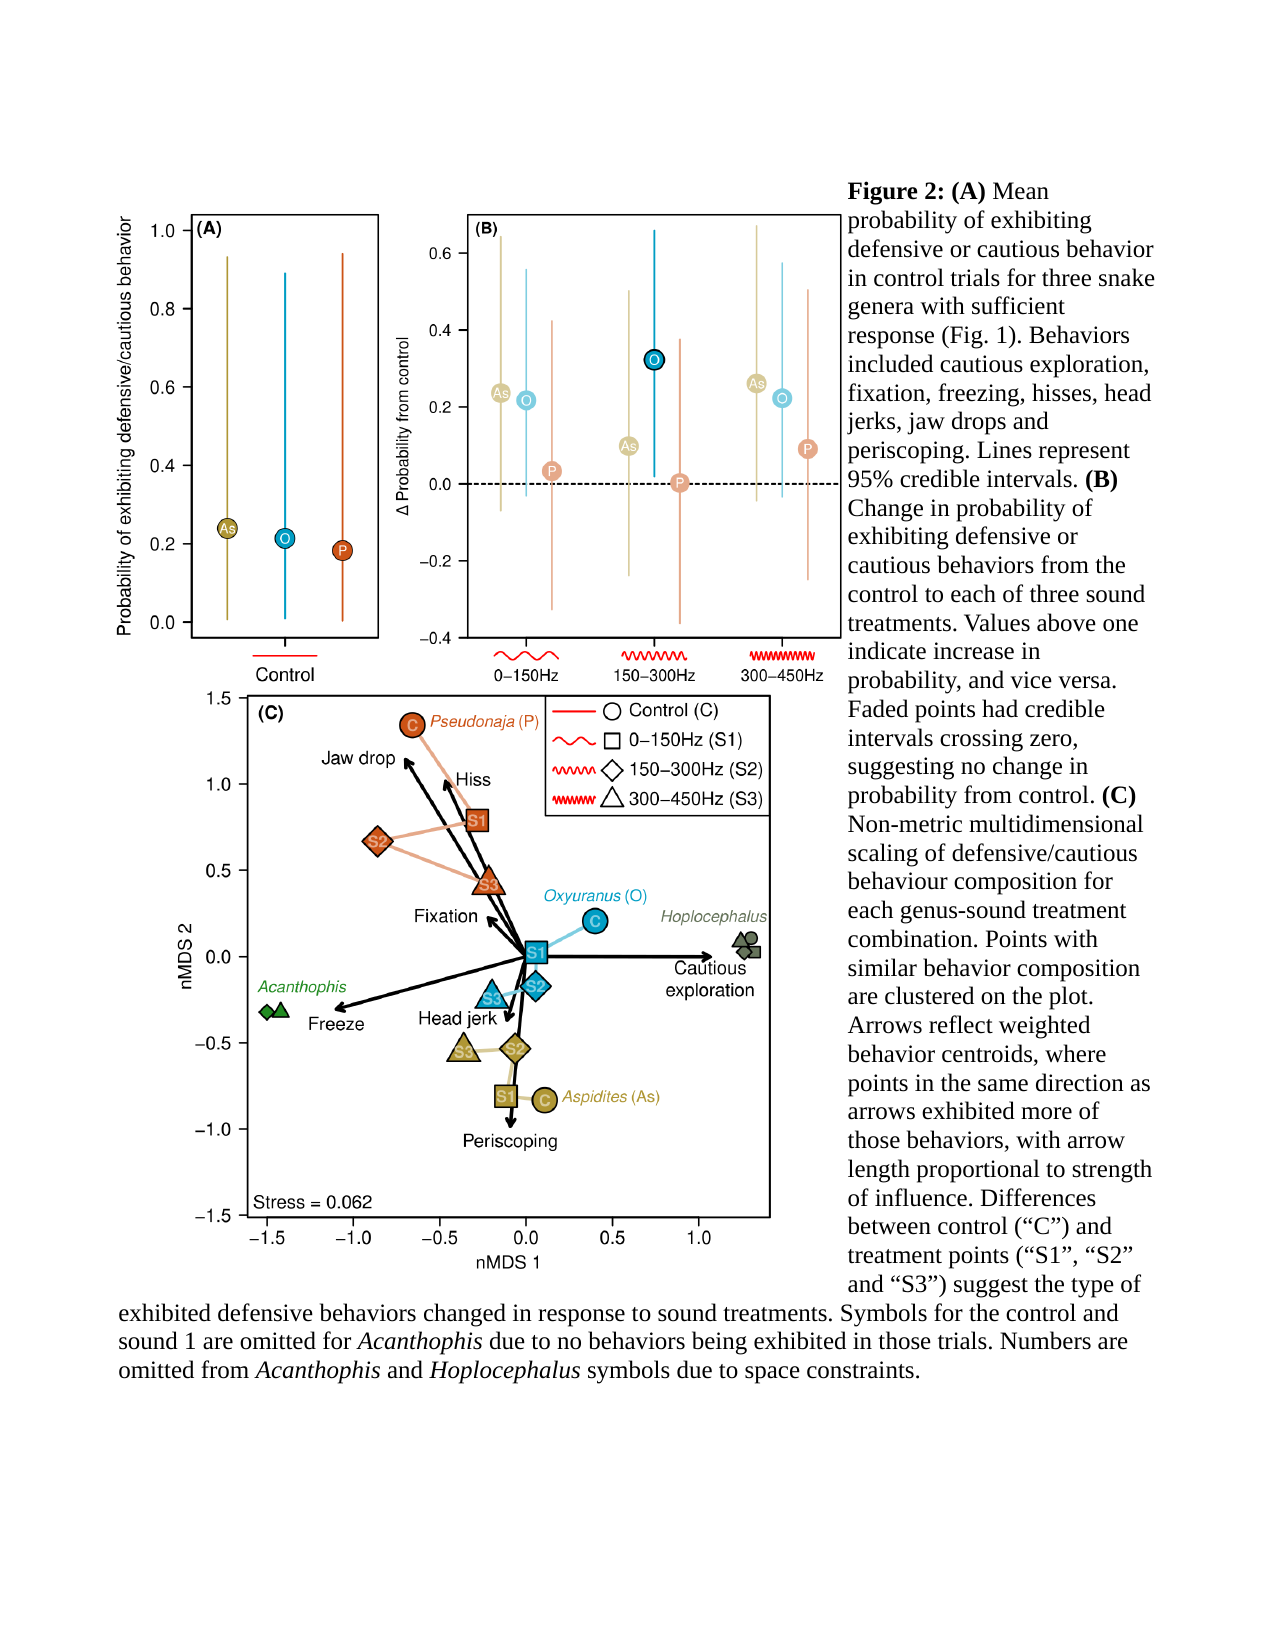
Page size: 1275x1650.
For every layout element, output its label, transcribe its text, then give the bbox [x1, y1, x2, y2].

picture [102, 197, 848, 1285]
